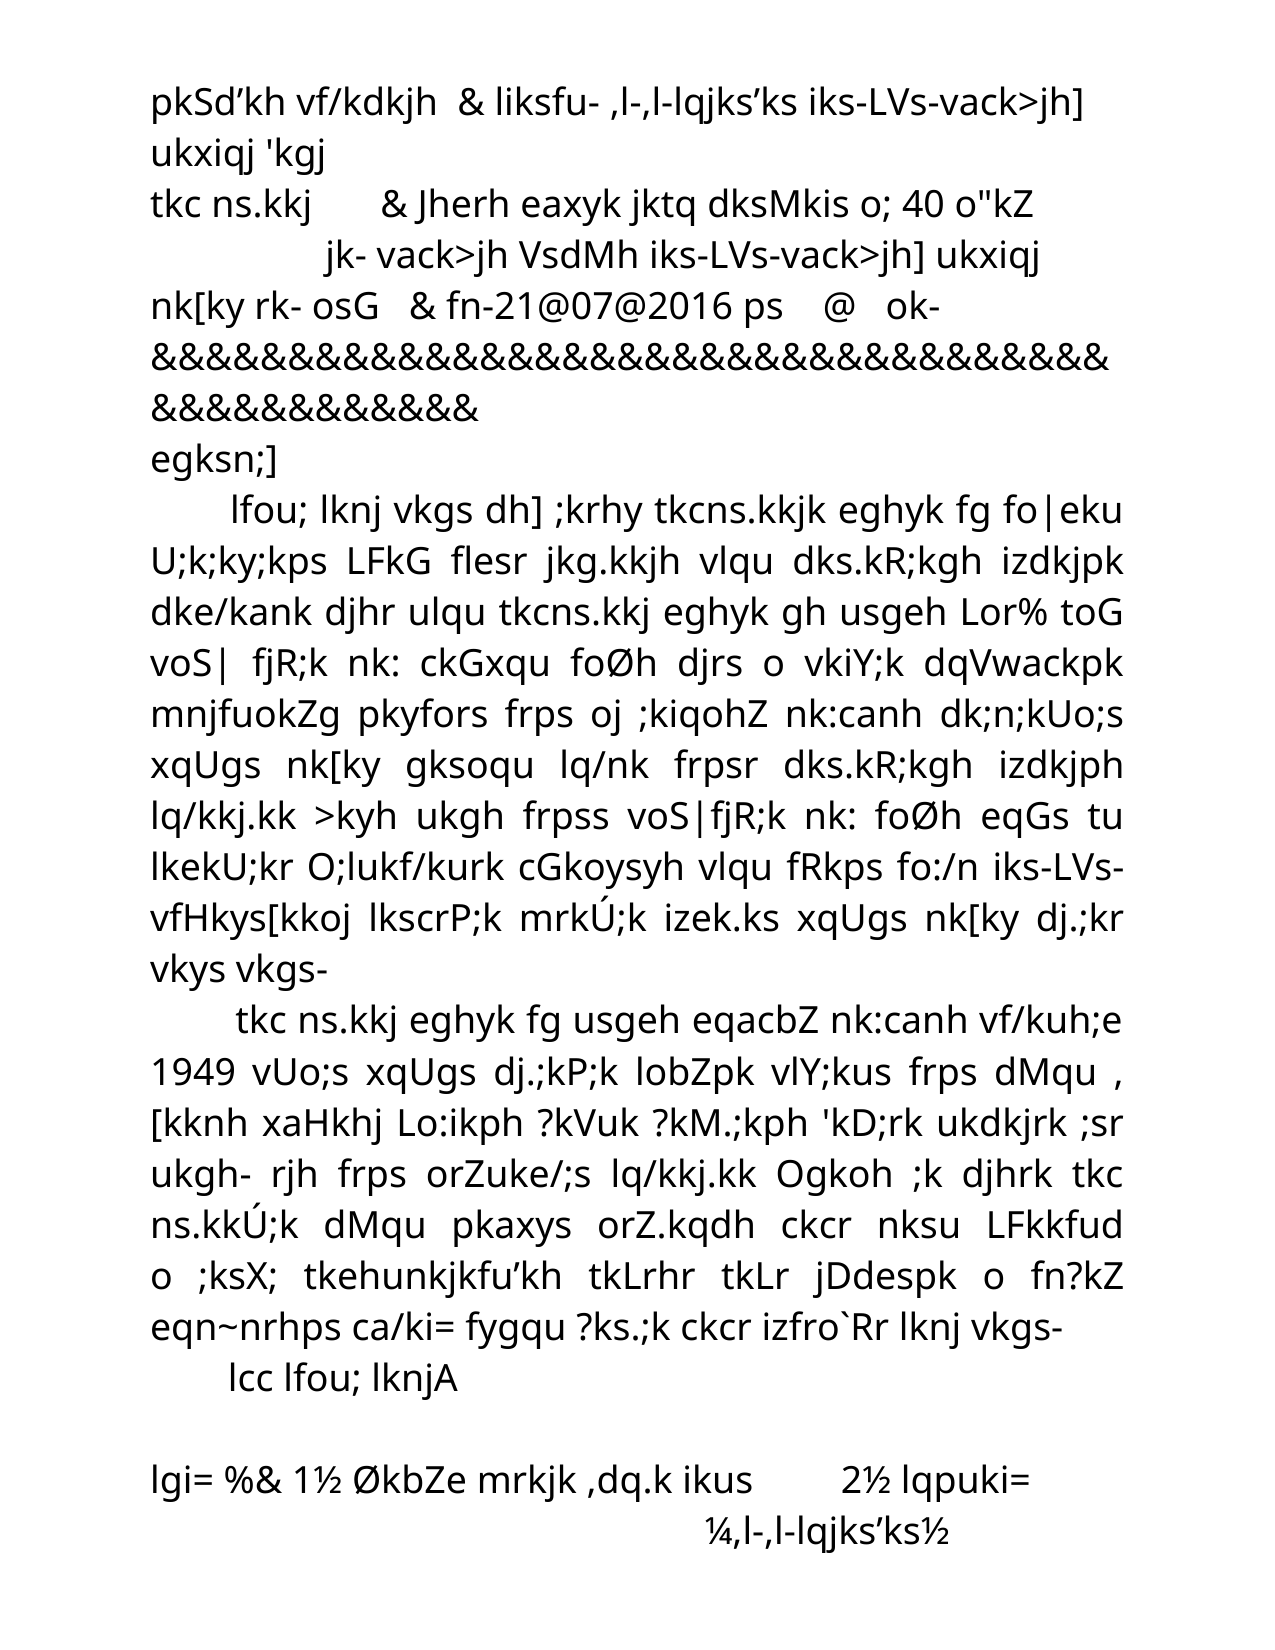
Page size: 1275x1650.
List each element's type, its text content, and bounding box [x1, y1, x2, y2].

text jk- vack>jh VsdMh iks-LVs-vack>jh] ukxiqj [150, 228, 1125, 279]
text lcc lfou; lknjA [150, 1351, 1125, 1402]
text lfou; lknj vkgs dh] ;krhy tkcns.kkjk eghyk fg fo|eku U;k;ky;kps LFkG flesr jkg.kkjh vlqu dks.kR;kgh izdkjpk dke/kank djhr ulqu tkcns.kkj eghyk gh usgeh Lor% toG voS| fjR;k nk: ckGxqu foØh djrs o vkiY;k dqVwackpk mnjfuokZg pkyfors frps oj ;kiqohZ nk:canh dk;n;kUo;s xqUgs nk[ky gksoqu lq/nk frpsr dks.kR;kgh izdkjph lq/kkj.kk >kyh ukgh frpss voS|fjR;k nk: foØh eqGs tu lkekU;kr O;lukf/kurk cGkoysyh vlqu fRkps fo:/n iks-LVs-vfHkys[kkoj lkscrP;k mrkÚ;k izek.ks xqUgs nk[ky dj.;kr vkys vkgs- [150, 483, 1125, 994]
text ¼,l-,l-lqjks’ks½ [150, 1504, 1125, 1555]
text tkc ns.kkj & Jherh eaxyk jktq dksMkis o; 40 o"kZ [150, 177, 1125, 228]
text &&&&&&&&&&&&&&&&&&&&&&&&&&&&&&&&&&&&&&&&&&&&&&& [150, 330, 1125, 432]
text nk[ky rk- osG & fn-21@07@2016 ps @ ok- [150, 279, 1125, 330]
text lgi= %& 1½ ØkbZe mrkjk ,dq.k ikus 2½ lqpuki= [150, 1453, 1125, 1504]
text tkc ns.kkj eghyk fg usgeh eqacbZ nk:canh vf/kuh;e 1949 vUo;s xqUgs dj.;kP;k lobZpk vlY;kus frps dMqu ,[kknh xaHkhj Lo:ikph ?kVuk ?kM.;kph 'kD;rk ukdkjrk ;sr ukgh- rjh frps orZuke/;s lq/kkj.kk Ogkoh ;k djhrk tkc ns.kkÚ;k dMqu pkaxys orZ.kqdh ckcr nksu LFkkfud o ;ksX; tkehunkjkfu’kh tkLrhr tkLr jDdespk o fn?kZ eqn~nrhps ca/ki= fygqu ?ks.;k ckcr izfro`Rr lknj vkgs- [150, 994, 1125, 1351]
text egksn;] [150, 432, 1125, 483]
text pkSd’kh vf/kdkjh & liksfu- ,l-,l-lqjks’ks iks-LVs-vack>jh] ukxiqj 'kgj [150, 75, 1125, 177]
